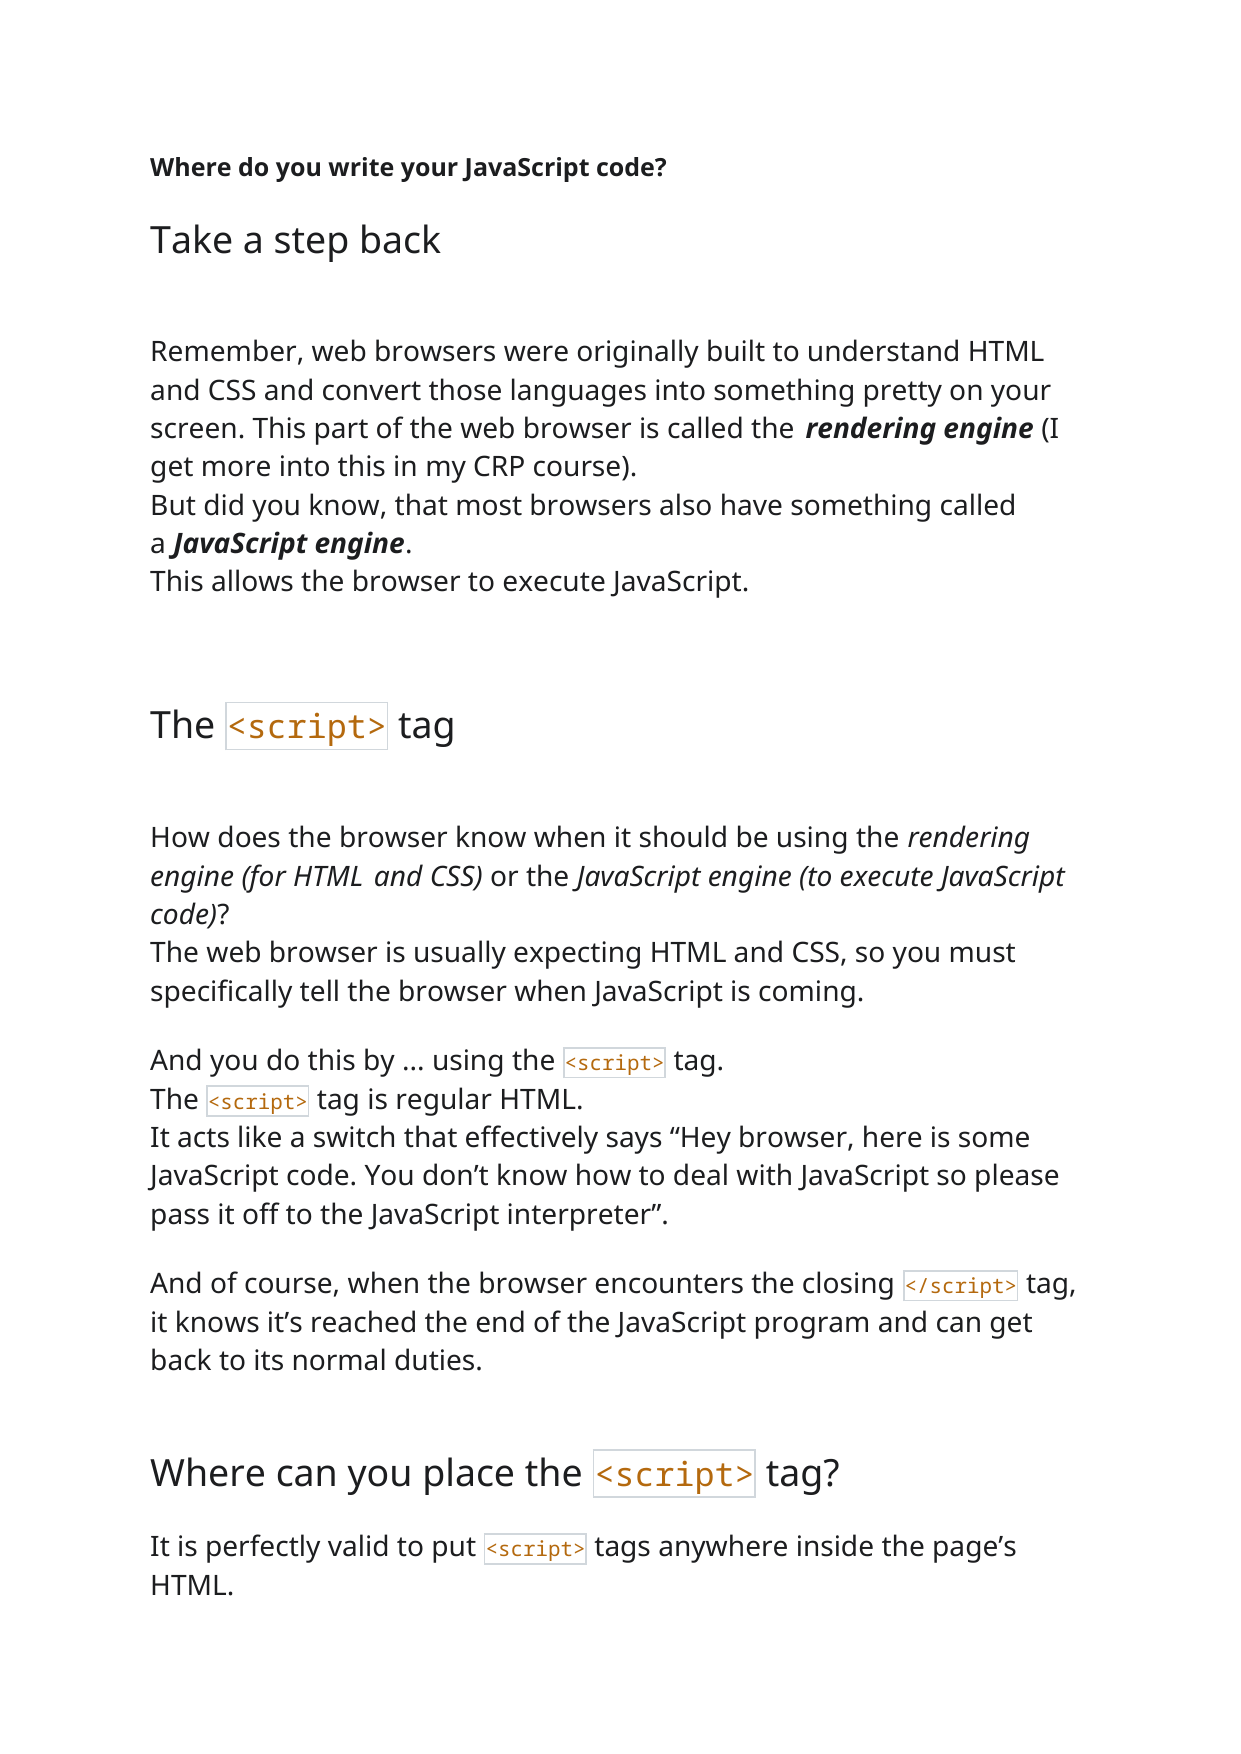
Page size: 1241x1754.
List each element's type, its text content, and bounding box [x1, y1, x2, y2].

text This allows the browser to execute JavaScript. [150, 562, 1090, 600]
text How does the browser know when it should be using the rendering engine (for HTML and CSS) or the JavaScript engine (to execute JavaScript code)? [150, 818, 1090, 933]
text The <script> tag is regular HTML. [150, 1079, 1090, 1117]
text The <script> tag [150, 699, 1090, 750]
text And you do this by ... using the <script> tag. [150, 1041, 1090, 1079]
text And of course, when the browser encounters the closing </script> tag, it knows it’s reached the end of the JavaScript program and can get back to its normal duties. [150, 1264, 1090, 1379]
text The web browser is usually expecting HTML and CSS, so you must specifically tell the browser when JavaScript is coming. [150, 933, 1090, 1009]
text But did you know, that most browsers also have something called a JavaScript engine. [150, 485, 1090, 562]
text It acts like a switch that effectively says “Hey browser, here is some JavaScript code. You don’t know how to deal with JavaScript so please pass it off to the JavaScript interpreter”. [150, 1117, 1090, 1232]
text Take a step back [150, 213, 1090, 264]
text Where do you write your JavaScript code? [150, 150, 1090, 184]
text Where can you place the <script> tag? [150, 1446, 1090, 1498]
text Remember, web browsers were originally built to understand HTML and CSS and convert those languages into something pretty on your screen. This part of the web browser is called the rendering engine (I get more into this in my CRP course). [150, 332, 1090, 485]
text It is perfectly valid to put <script> tags anywhere inside the page’s HTML. [150, 1527, 1090, 1603]
